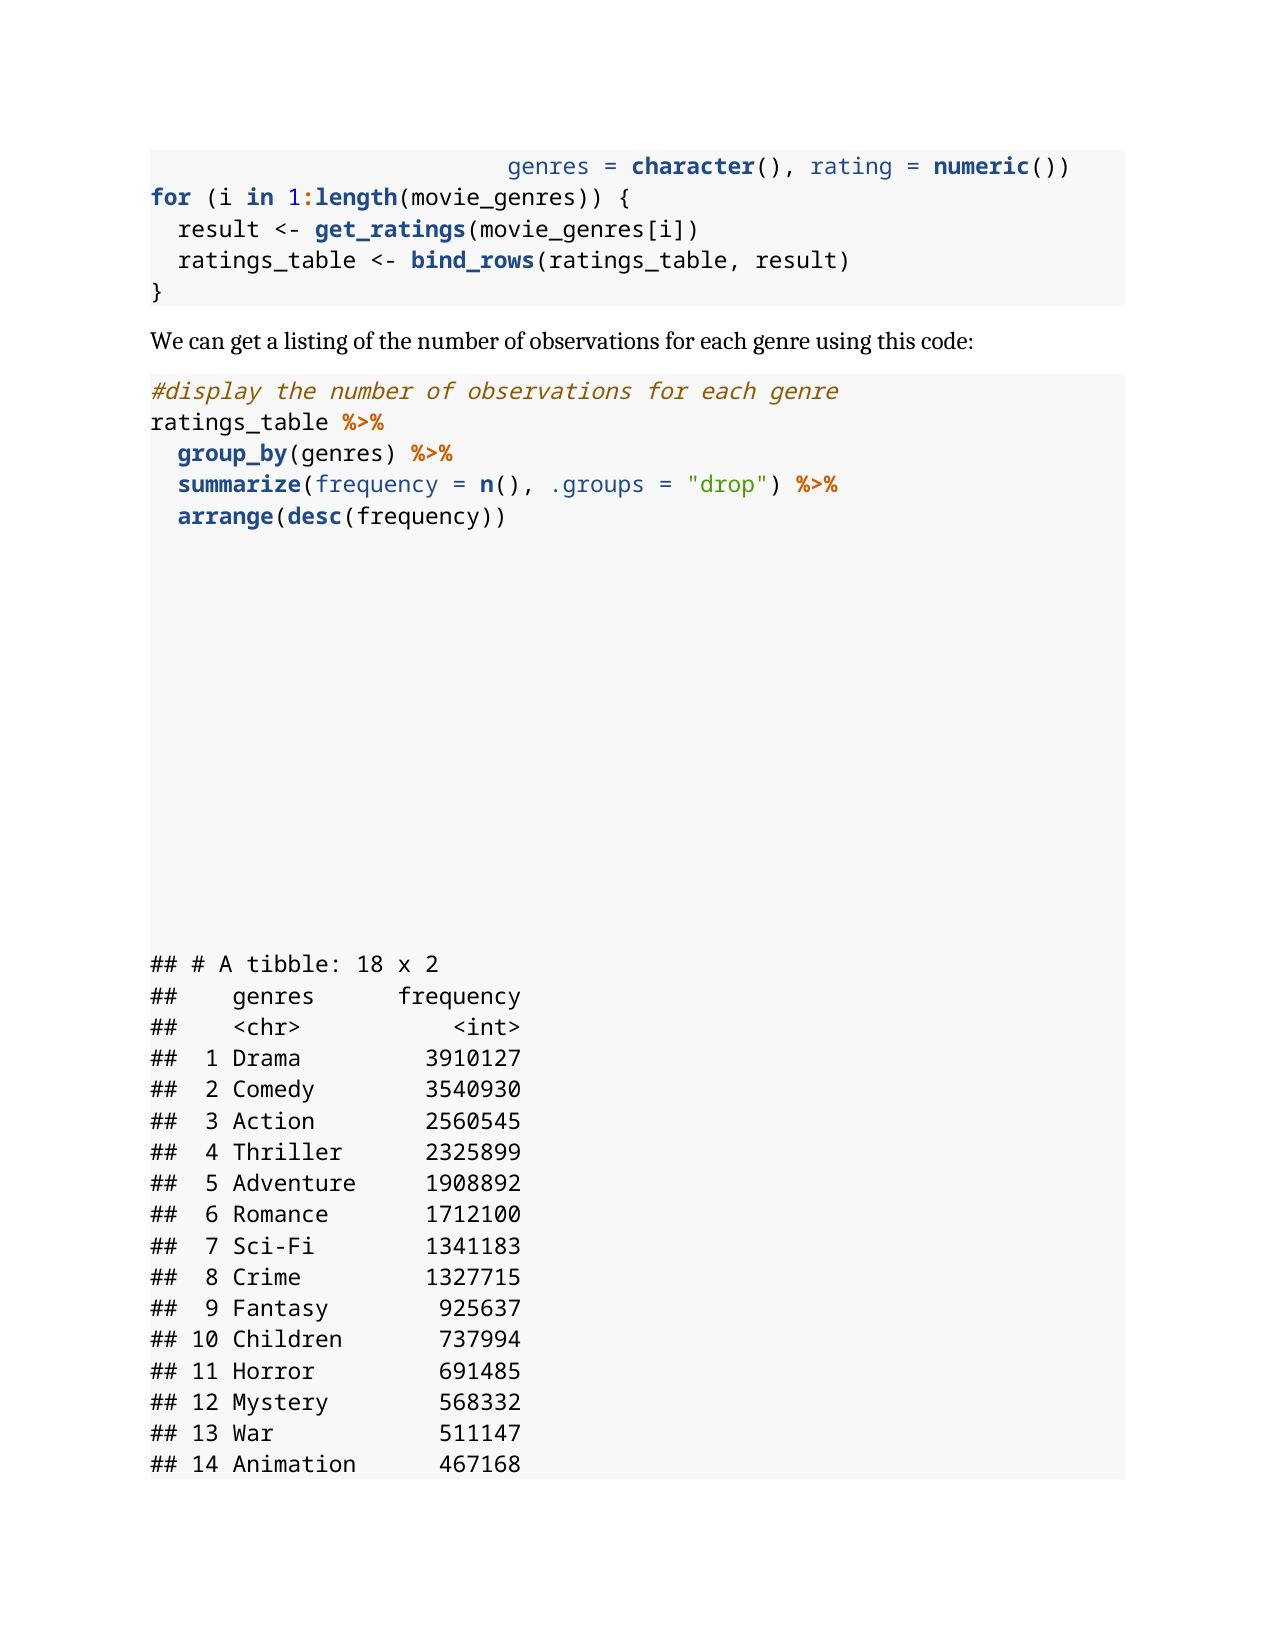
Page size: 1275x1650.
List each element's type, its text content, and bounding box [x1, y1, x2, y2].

text #display the number of observations for each genre ratings_table %>% group_by(genres) %>% summarize(frequency = n(), .groups = "drop") %>% arrange(desc(frequency)) [150, 374, 1125, 531]
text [150, 948, 1125, 1479]
text We can get a listing of the number of observations for each genre using this code: [150, 327, 1125, 356]
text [150, 150, 1125, 306]
